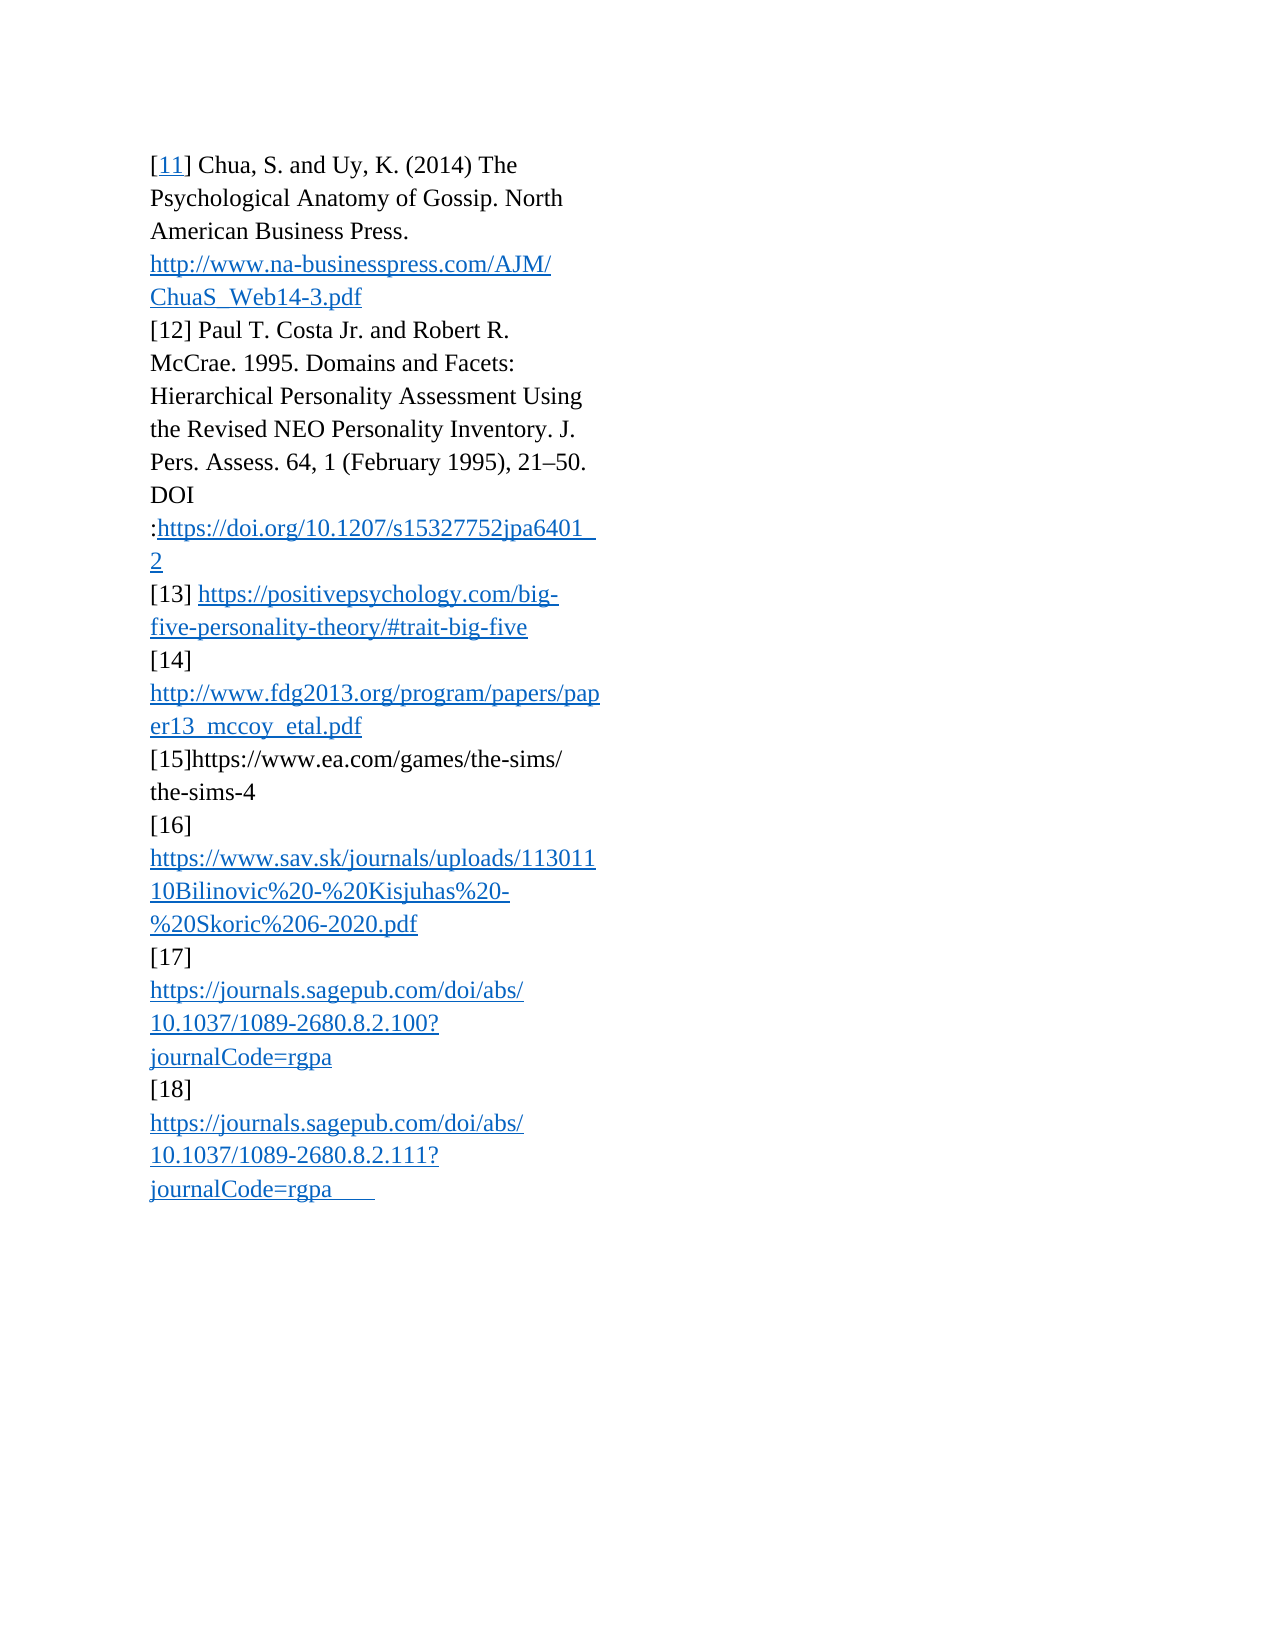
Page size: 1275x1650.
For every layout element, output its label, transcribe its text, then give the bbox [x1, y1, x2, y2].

text http://www.na-businesspress.com/AJM/ChuaS_Web14-3.pdf [150, 249, 600, 311]
text [15]https://www.ea.com/games/the-sims/the-sims-4 [150, 744, 600, 806]
text [13] https://positivepsychology.com/big-five-personality-theory/#trait-big-five [150, 579, 600, 641]
text [11] Chua, S. and Uy, K. (2014) The Psychological Anatomy of Gossip. North American Business Press. [150, 150, 600, 245]
text [17] [150, 942, 600, 971]
text https://journals.sagepub.com/doi/abs/10.1037/1089-2680.8.2.100?journalCode=rgpa [150, 976, 600, 1070]
text [18] [150, 1074, 600, 1103]
text https://journals.sagepub.com/doi/abs/10.1037/1089-2680.8.2.111?journalCode=rgpa [150, 1108, 600, 1202]
text [12] Paul T. Costa Jr. and Robert R. McCrae. 1995. Domains and Facets: Hierarchical Personality Assessment Using the Revised NEO Personality Inventory. J. Pers. Assess. 64, 1 (February 1995), 21–50. DOI:https://doi.org/10.1207/s15327752jpa6401_2 [150, 315, 600, 575]
text [14] http://www.fdg2013.org/program/papers/paper13_mccoy_etal.pdf [150, 645, 600, 703]
text [14] http://www.fdg2013.org/program/papers/paper13_mccoy_etal.pdf [150, 705, 600, 740]
text [16] https://www.sav.sk/journals/uploads/11301110Bilinovic%20-%20Kisjuhas%20-%20Skoric%206-2020.pdf [150, 810, 600, 938]
